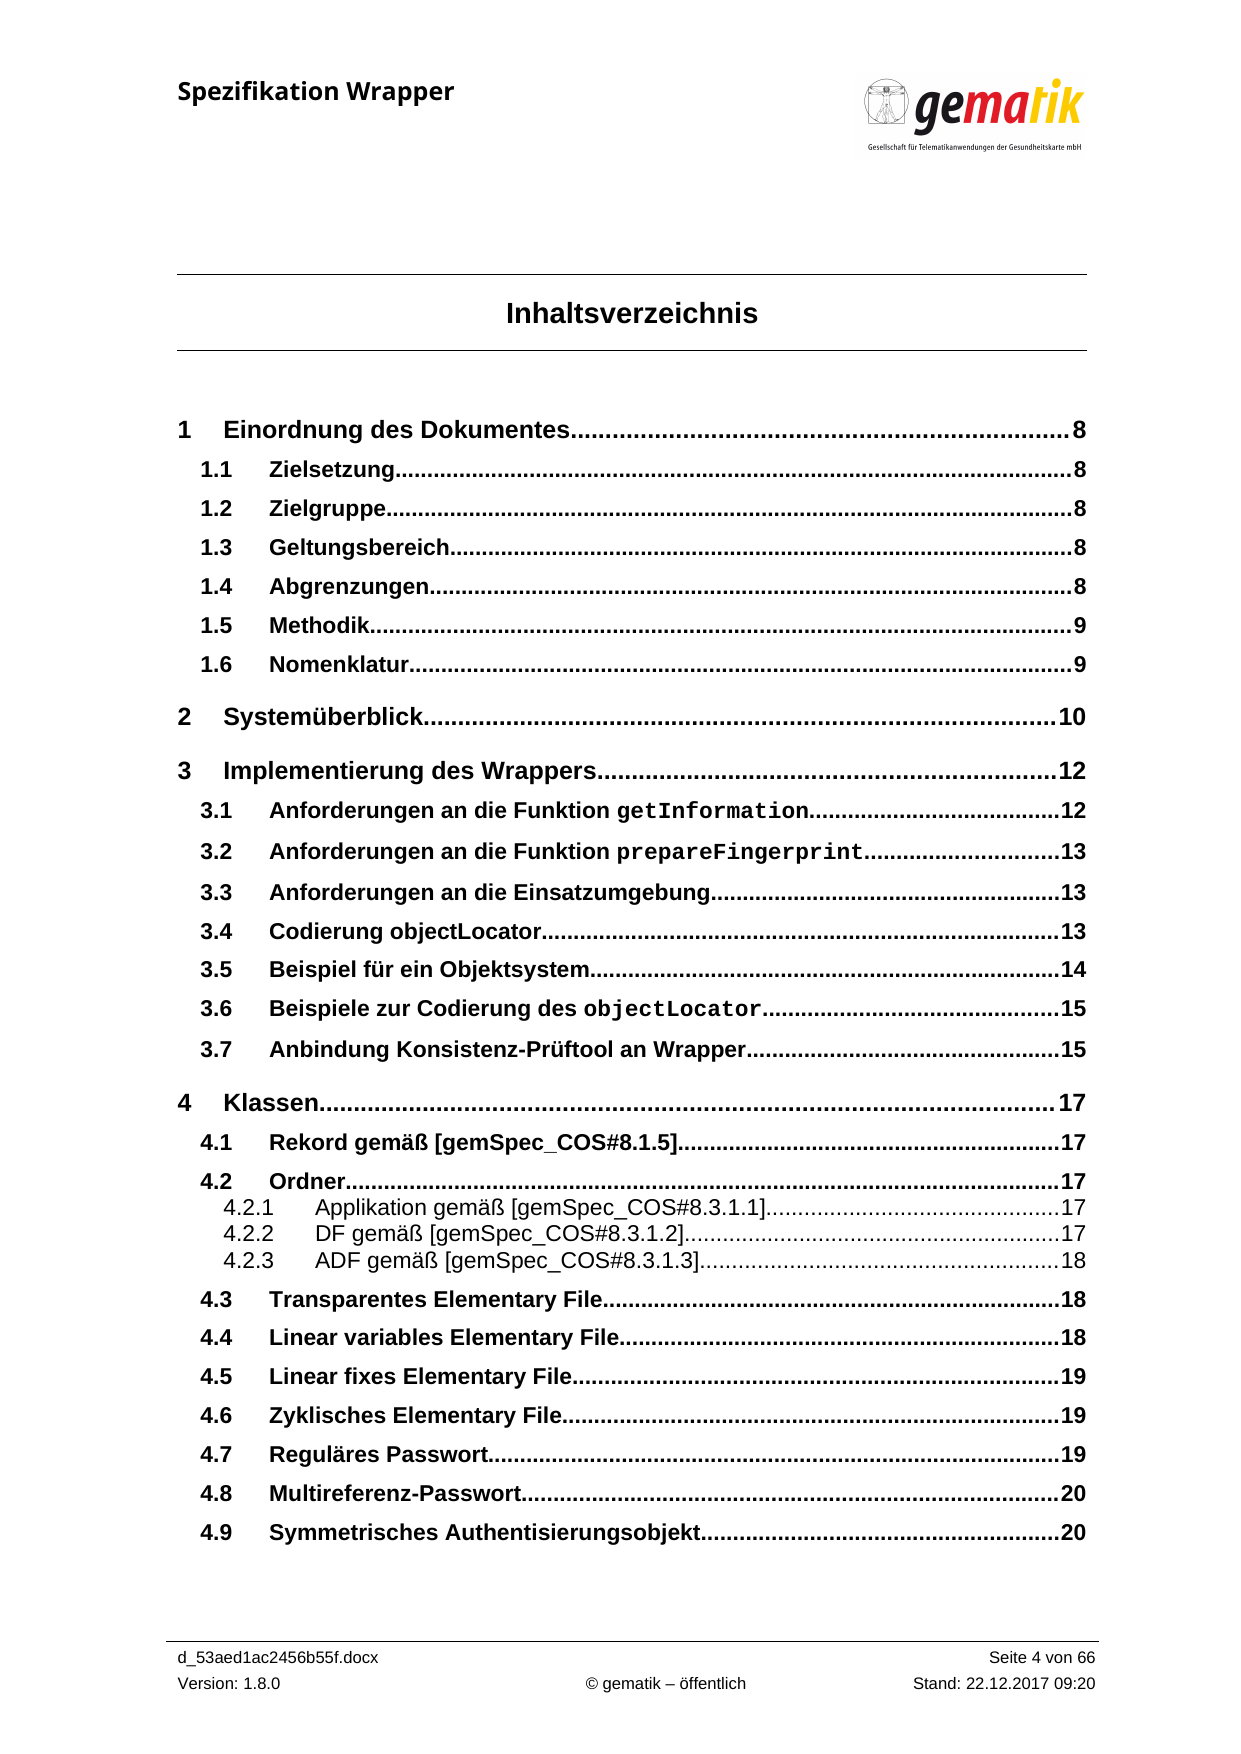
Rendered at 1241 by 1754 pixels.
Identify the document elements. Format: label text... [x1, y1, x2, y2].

text 2 Systemüberblick 10 [177, 702, 1087, 731]
text 1.5 Methodik 9 [200, 612, 1087, 638]
text 1.3 Geltungsbereich 8 [200, 534, 1087, 561]
text 1.2 Zielgruppe 8 [200, 495, 1087, 522]
text 4.1 Rekord gemäß [gemSpec_COS#8.1.5] 17 [200, 1129, 1087, 1155]
text 3.2 Anforderungen an die Funktion prepareFingerprint 13 [200, 838, 1087, 866]
text 4 Klassen 17 [177, 1087, 1087, 1116]
picture [855, 73, 1087, 161]
text 3 Implementierung des Wrappers 12 [177, 756, 1087, 784]
text 3.4 Codierung objectLocator 13 [200, 918, 1087, 944]
text 3.3 Anforderungen an die Einsatzumgebung 13 [200, 879, 1087, 905]
text 4.3 Transparentes Elementary File 18 [200, 1286, 1087, 1312]
text 3.7 Anbindung Konsistenz-Prüftool an Wrapper 15 [200, 1036, 1087, 1062]
text 1.4 Abgrenzungen 8 [200, 573, 1087, 599]
text 4.2.2 DF gemäß [gemSpec_COS#8.3.1.2] 17 [223, 1220, 1087, 1247]
text 4.5 Linear fixes Elementary File 19 [200, 1363, 1087, 1389]
text 4.9 Symmetrisches Authentisierungsobjekt 20 [200, 1519, 1087, 1545]
text 1.1 Zielsetzung 8 [200, 456, 1087, 483]
title Inhaltsverzeichnis [177, 275, 1087, 350]
text 3.6 Beispiele zur Codierung des objectLocator 15 [200, 995, 1087, 1024]
text 4.7 Reguläres Passwort 19 [200, 1441, 1087, 1467]
text 3.5 Beispiel für ein Objektsystem 14 [200, 956, 1087, 983]
text 1 Einordnung des Dokumentes 8 [177, 415, 1087, 444]
text 4.6 Zyklisches Elementary File 19 [200, 1402, 1087, 1428]
text 1.6 Nomenklatur 9 [200, 651, 1087, 677]
text 3.1 Anforderungen an die Funktion getInformation 12 [200, 797, 1087, 825]
text 4.2 Ordner 17 [200, 1168, 1087, 1194]
text 4.2.1 Applikation gemäß [gemSpec_COS#8.3.1.1] 17 [223, 1194, 1087, 1220]
text 4.8 Multireferenz-Passwort 20 [200, 1480, 1087, 1506]
text 4.2.3 ADF gemäß [gemSpec_COS#8.3.1.3] 18 [223, 1247, 1087, 1273]
text 4.4 Linear variables Elementary File 18 [200, 1324, 1087, 1351]
